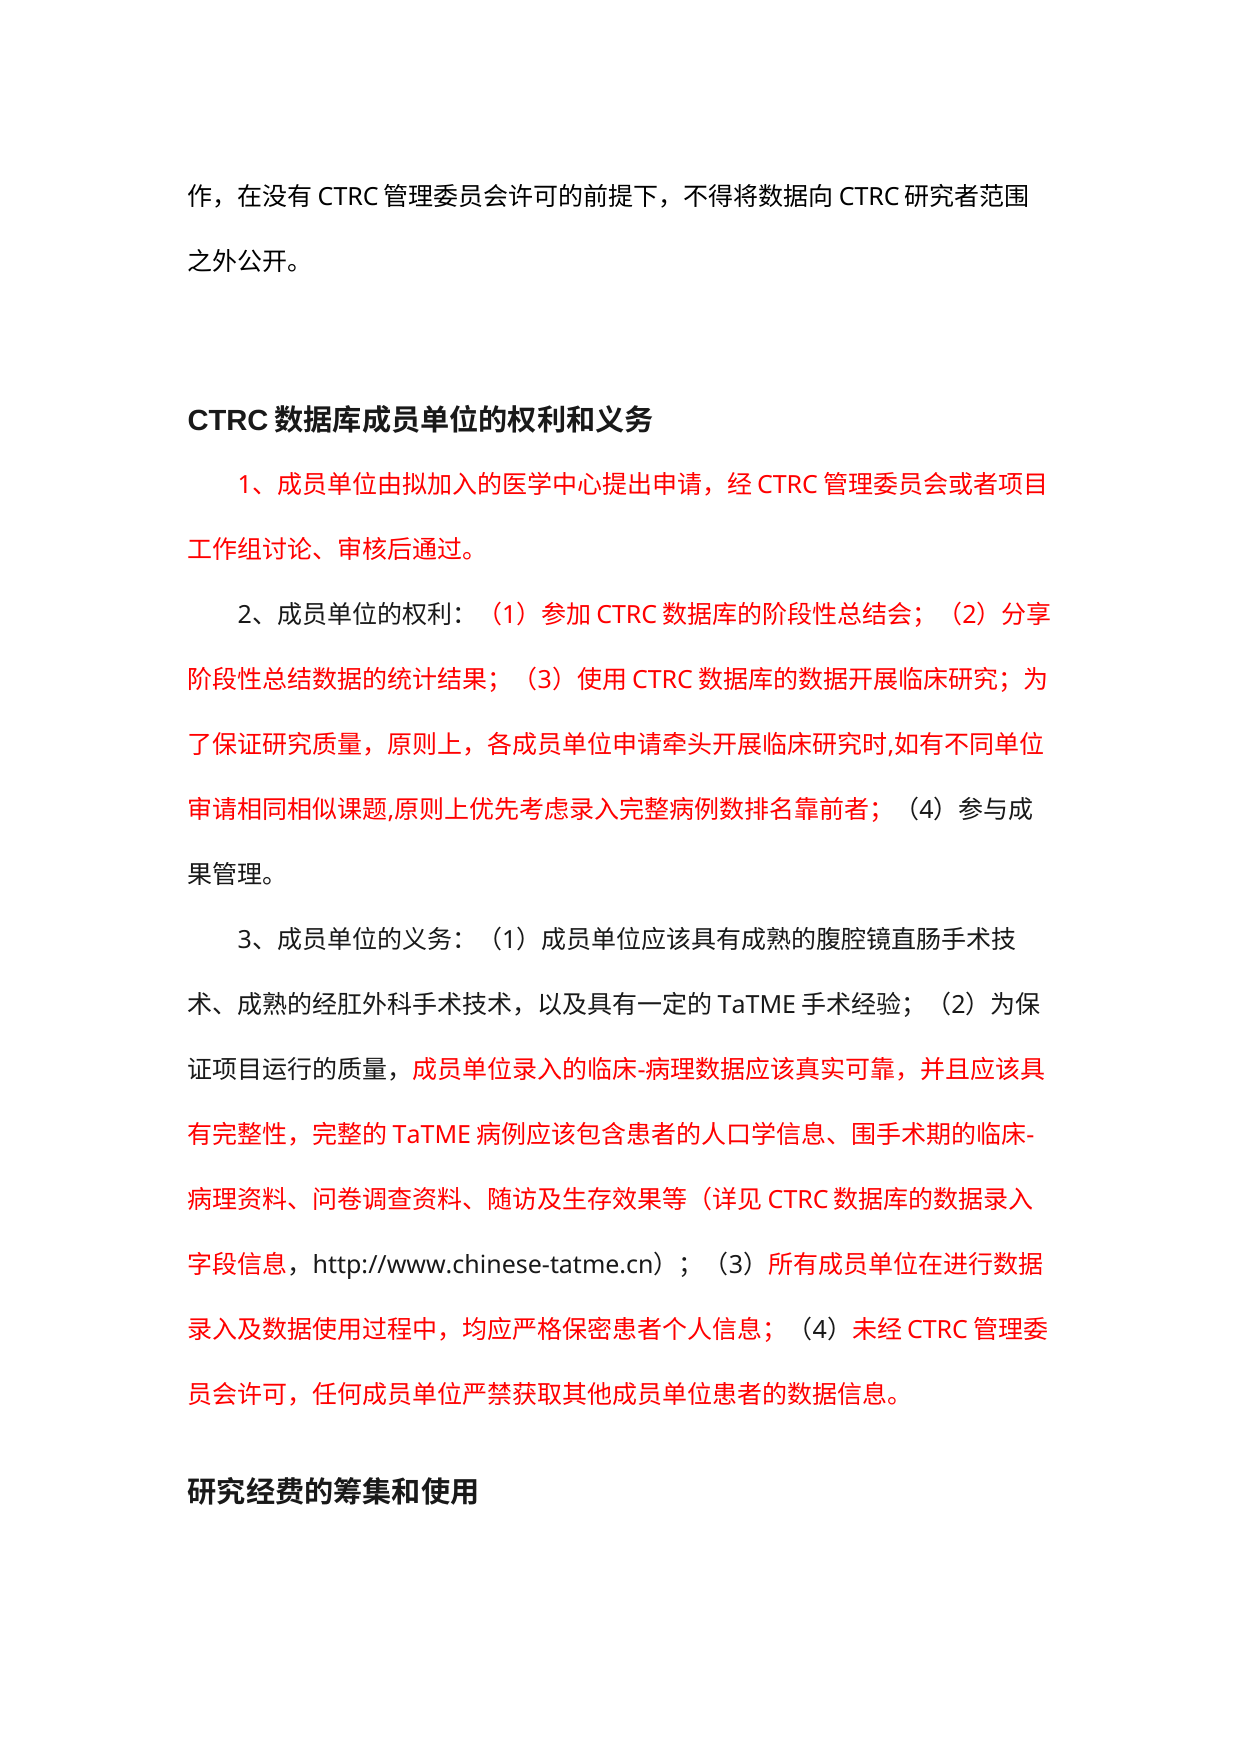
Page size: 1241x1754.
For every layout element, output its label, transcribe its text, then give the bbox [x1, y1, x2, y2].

text 2、成员单位的权利：（1）参加CTRC数据库的阶段性总结会；（2）分享阶段性总结数据的统计结果；（3）使用CTRC数据库的数据开展临床研究；为了保证研究质量，原则上，各成员单位申请牵头开展临床研究时,如有不同单位审请相同相似课题,原则上优先考虑录入完整病例数排名靠前者；（4）参与成果管理。 [187, 580, 1053, 905]
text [187, 162, 1053, 292]
text 1、成员单位由拟加入的医学中心提出申请，经CTRC管理委员会或者项目工作组讨论、审核后通过。 [187, 450, 1053, 580]
text CTRC数据库成员单位的权利和义务 [187, 385, 1053, 450]
text 3、成员单位的义务：（1）成员单位应该具有成熟的腹腔镜直肠手术技术、成熟的经肛外科手术技术，以及具有一定的TaTME手术经验；（2）为保证项目运行的质量，成员单位录入的临床-病理数据应该真实可靠，并且应该具有完整性，完整的TaTME病例应该包含患者的人口学信息、围手术期的临床-病理资料、问卷调查资料、随访及生存效果等（详见CTRC数据库的数据录入字段信息，http://www.chinese-tatme.cn）；（3）所有成员单位在进行数据录入及数据使用过程中，均应严格保密患者个人信息；（4）未经CTRC管理委员会许可，任何成员单位严禁获取其他成员单位患者的数据信息。 [187, 905, 1053, 1425]
text 研究经费的筹集和使用 [187, 1458, 1053, 1523]
